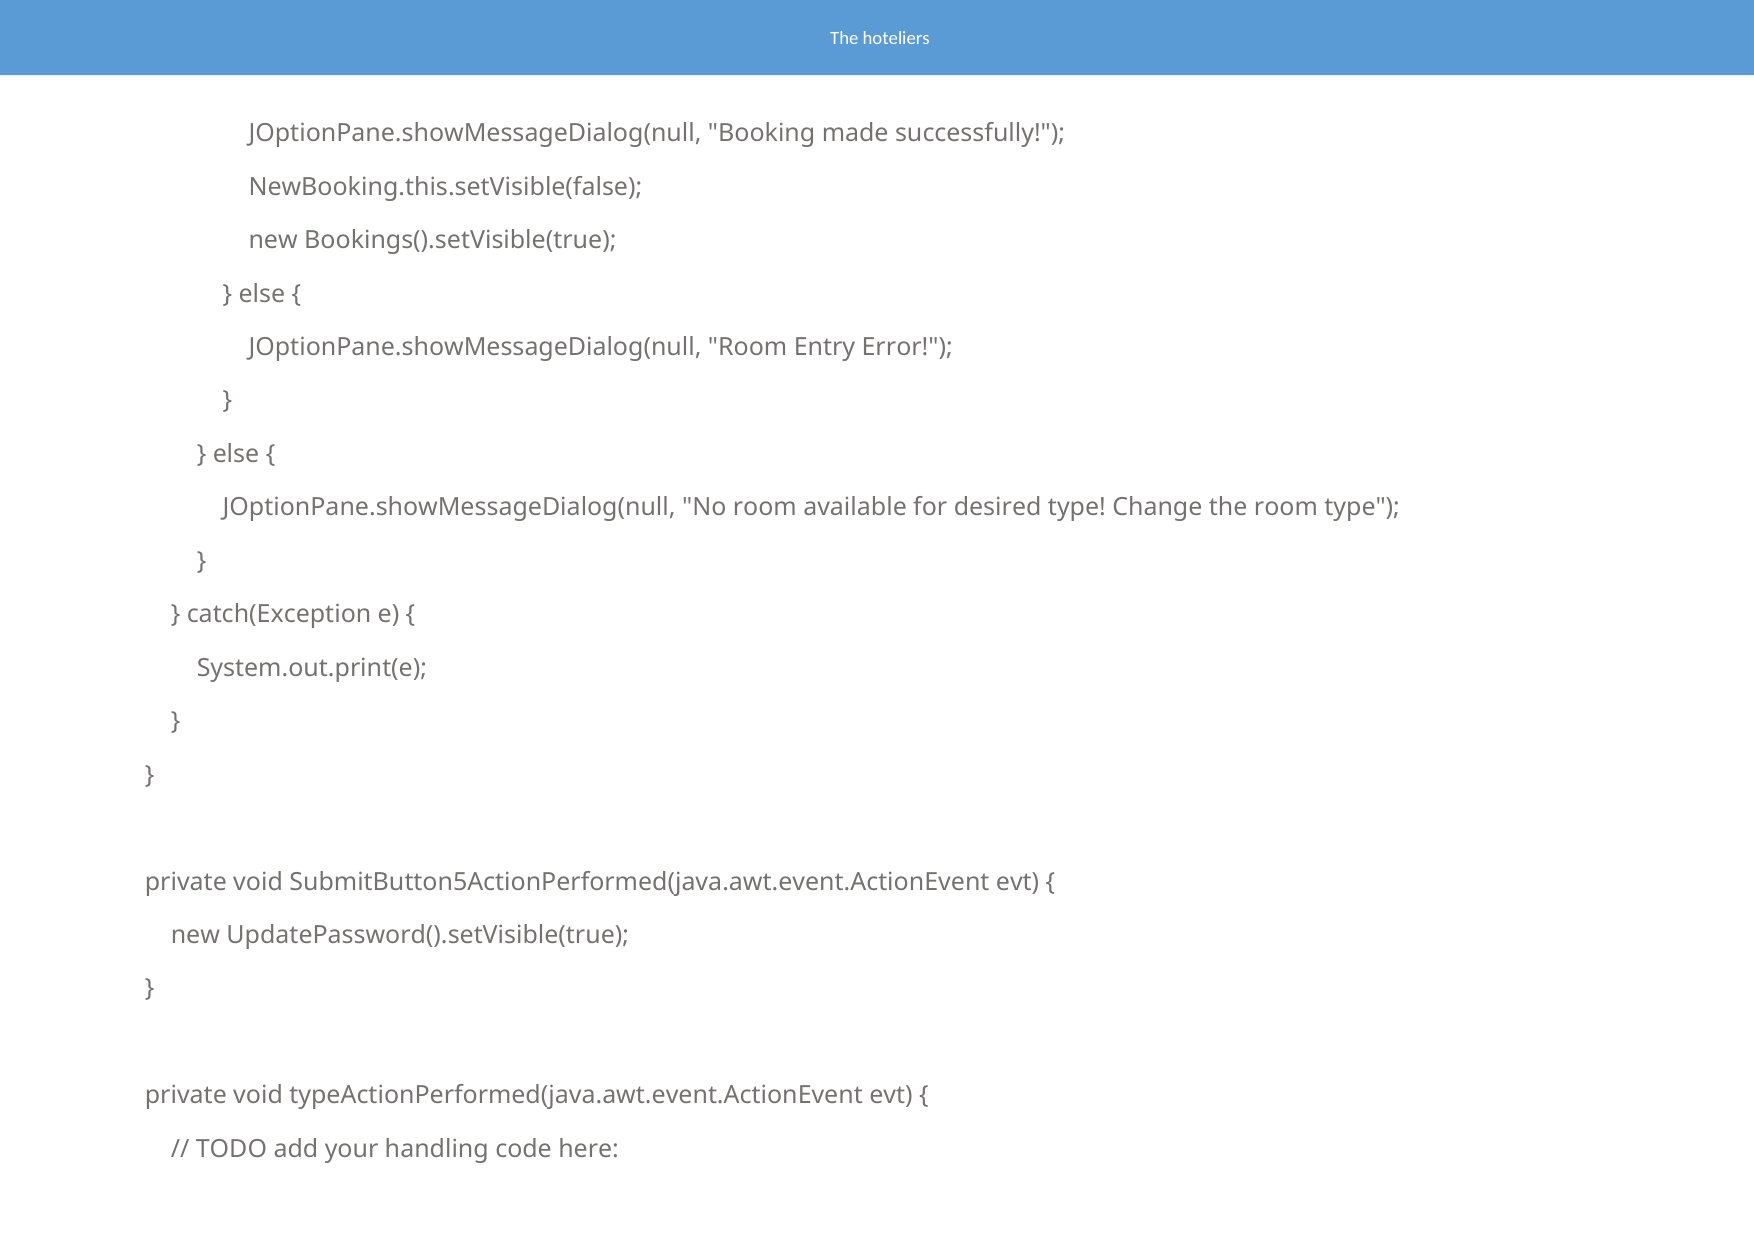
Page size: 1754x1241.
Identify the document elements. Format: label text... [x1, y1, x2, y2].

text } else { [119, 436, 1679, 470]
text NewBooking.this.setVisible(false); [119, 168, 1679, 202]
text JOptionPane.showMessageDialog(null, "Booking made successfully!"); [119, 115, 1679, 149]
text } else { [119, 275, 1679, 309]
text } [119, 703, 1679, 737]
text new Bookings().setVisible(true); [119, 222, 1679, 256]
text JOptionPane.showMessageDialog(null, "No room available for desired type! Change the room type"); [119, 489, 1679, 523]
text new UpdatePassword().setVisible(true); [119, 917, 1679, 951]
text } [119, 382, 1679, 416]
text System.out.print(e); [119, 649, 1679, 683]
text private void typeActionPerformed(java.awt.event.ActionEvent evt) { [119, 1077, 1679, 1111]
text } catch(Exception e) { [119, 596, 1679, 630]
text // TODO add your handling code here: [119, 1130, 1679, 1164]
text private void SubmitButton5ActionPerformed(java.awt.event.ActionEvent evt) { [119, 863, 1679, 897]
text } [119, 542, 1679, 577]
text } [119, 756, 1679, 790]
text } [119, 970, 1679, 1004]
text JOptionPane.showMessageDialog(null, "Room Entry Error!"); [119, 329, 1679, 363]
